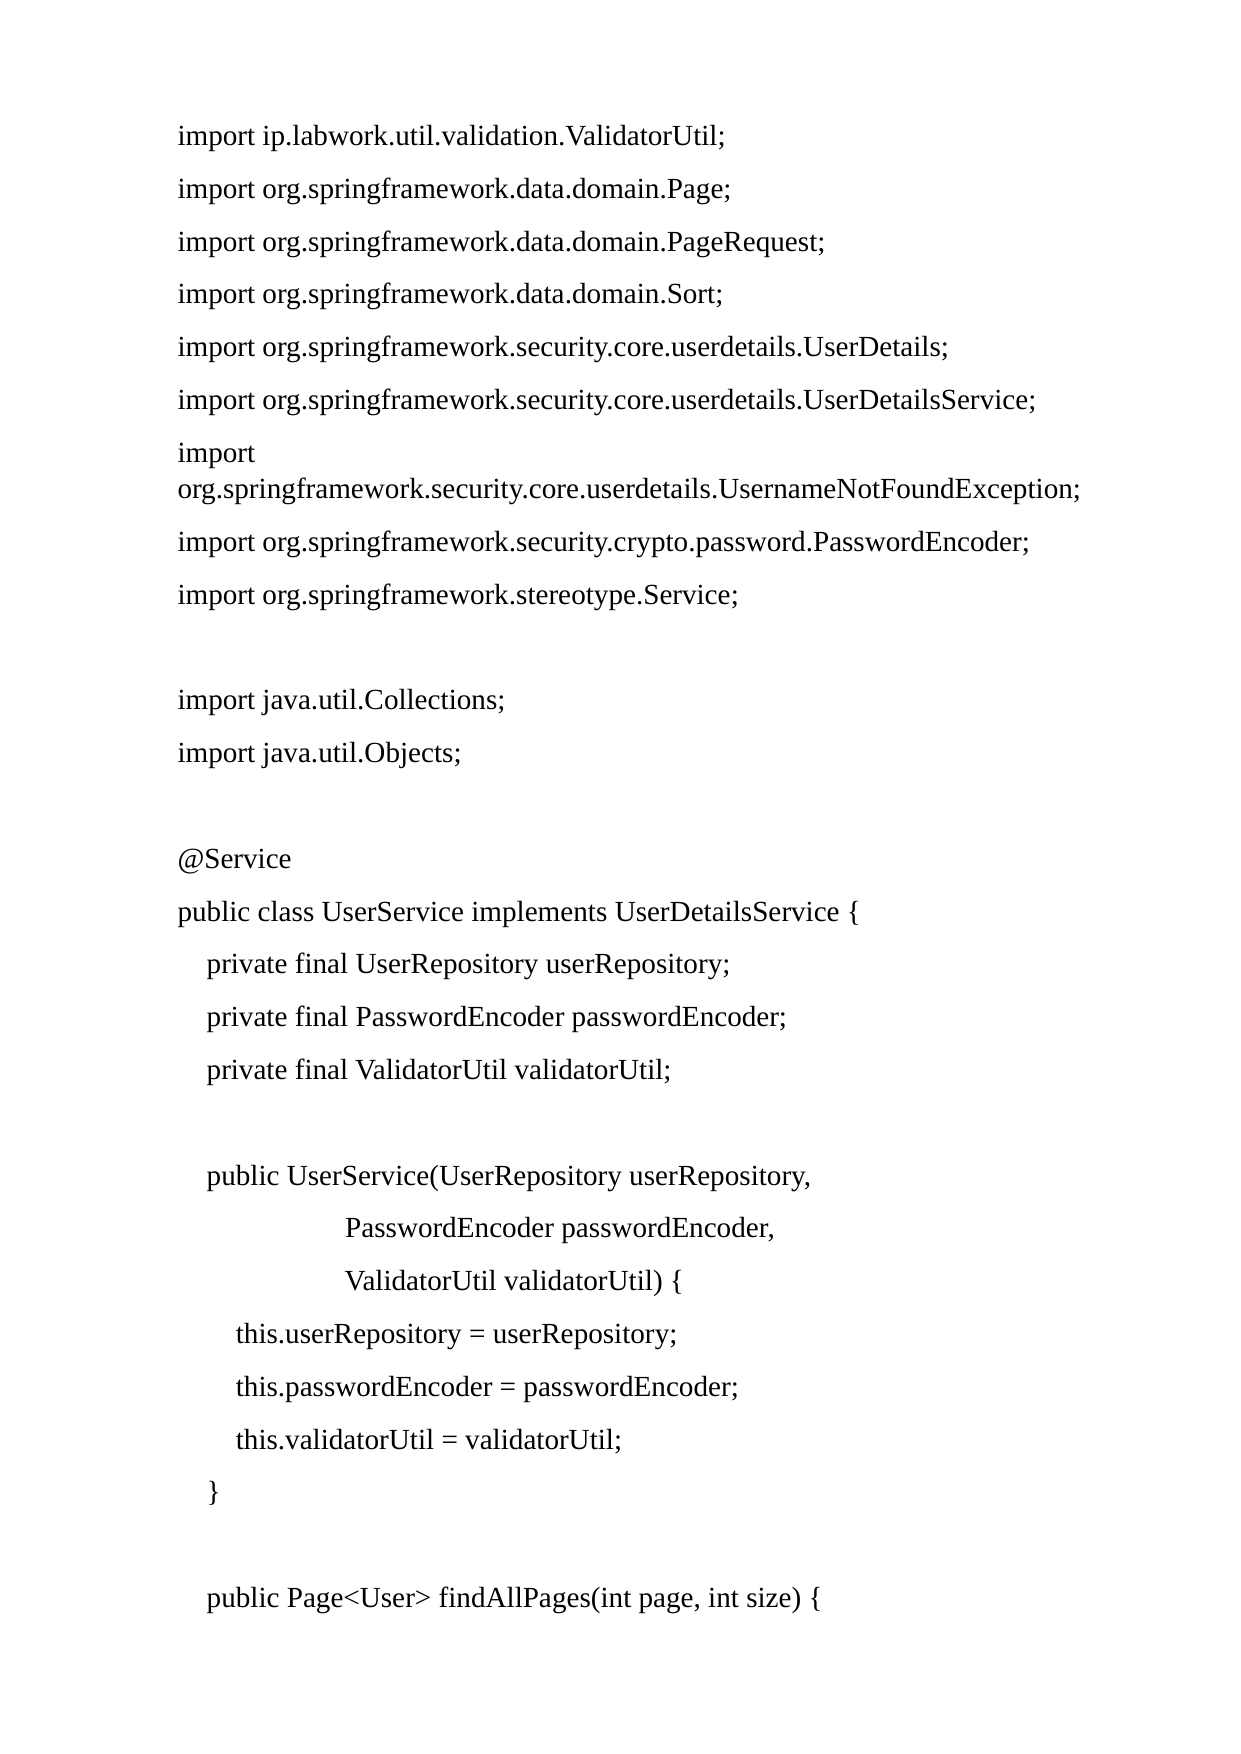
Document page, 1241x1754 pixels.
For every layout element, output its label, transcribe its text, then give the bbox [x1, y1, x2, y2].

text this.validatorUtil = validatorUtil; [177, 1422, 1152, 1455]
text import org.springframework.data.domain.Page; [177, 171, 1152, 204]
text import org.springframework.security.core.userdetails.UsernameNotFoundException; [177, 435, 1152, 505]
text import org.springframework.data.domain.Sort; [177, 277, 1152, 310]
text import java.util.Collections; [177, 682, 1152, 716]
text private final ValidatorUtil validatorUtil; [177, 1052, 1152, 1086]
text import java.util.Objects; [177, 735, 1152, 769]
text import ip.labwork.util.validation.ValidatorUtil; [177, 118, 1152, 152]
text import org.springframework.security.core.userdetails.UserDetailsService; [177, 382, 1152, 416]
text private final PasswordEncoder passwordEncoder; [177, 999, 1152, 1033]
text public UserService(UserRepository userRepository, [177, 1158, 1152, 1191]
text } [177, 1474, 1152, 1508]
text this.passwordEncoder = passwordEncoder; [177, 1369, 1152, 1402]
text import org.springframework.security.crypto.password.PasswordEncoder; [177, 524, 1152, 557]
text private final UserRepository userRepository; [177, 946, 1152, 980]
text this.userRepository = userRepository; [177, 1316, 1152, 1350]
text import org.springframework.data.domain.PageRequest; [177, 224, 1152, 257]
text import org.springframework.security.core.userdetails.UserDetails; [177, 329, 1152, 363]
text PasswordEncoder passwordEncoder, [177, 1211, 1152, 1244]
text ValidatorUtil validatorUtil) { [177, 1263, 1152, 1297]
text @Service [177, 841, 1152, 874]
text public Page<User> findAllPages(int page, int size) { [177, 1580, 1152, 1614]
text import org.springframework.stereotype.Service; [177, 577, 1152, 610]
text public class UserService implements UserDetailsService { [177, 894, 1152, 927]
